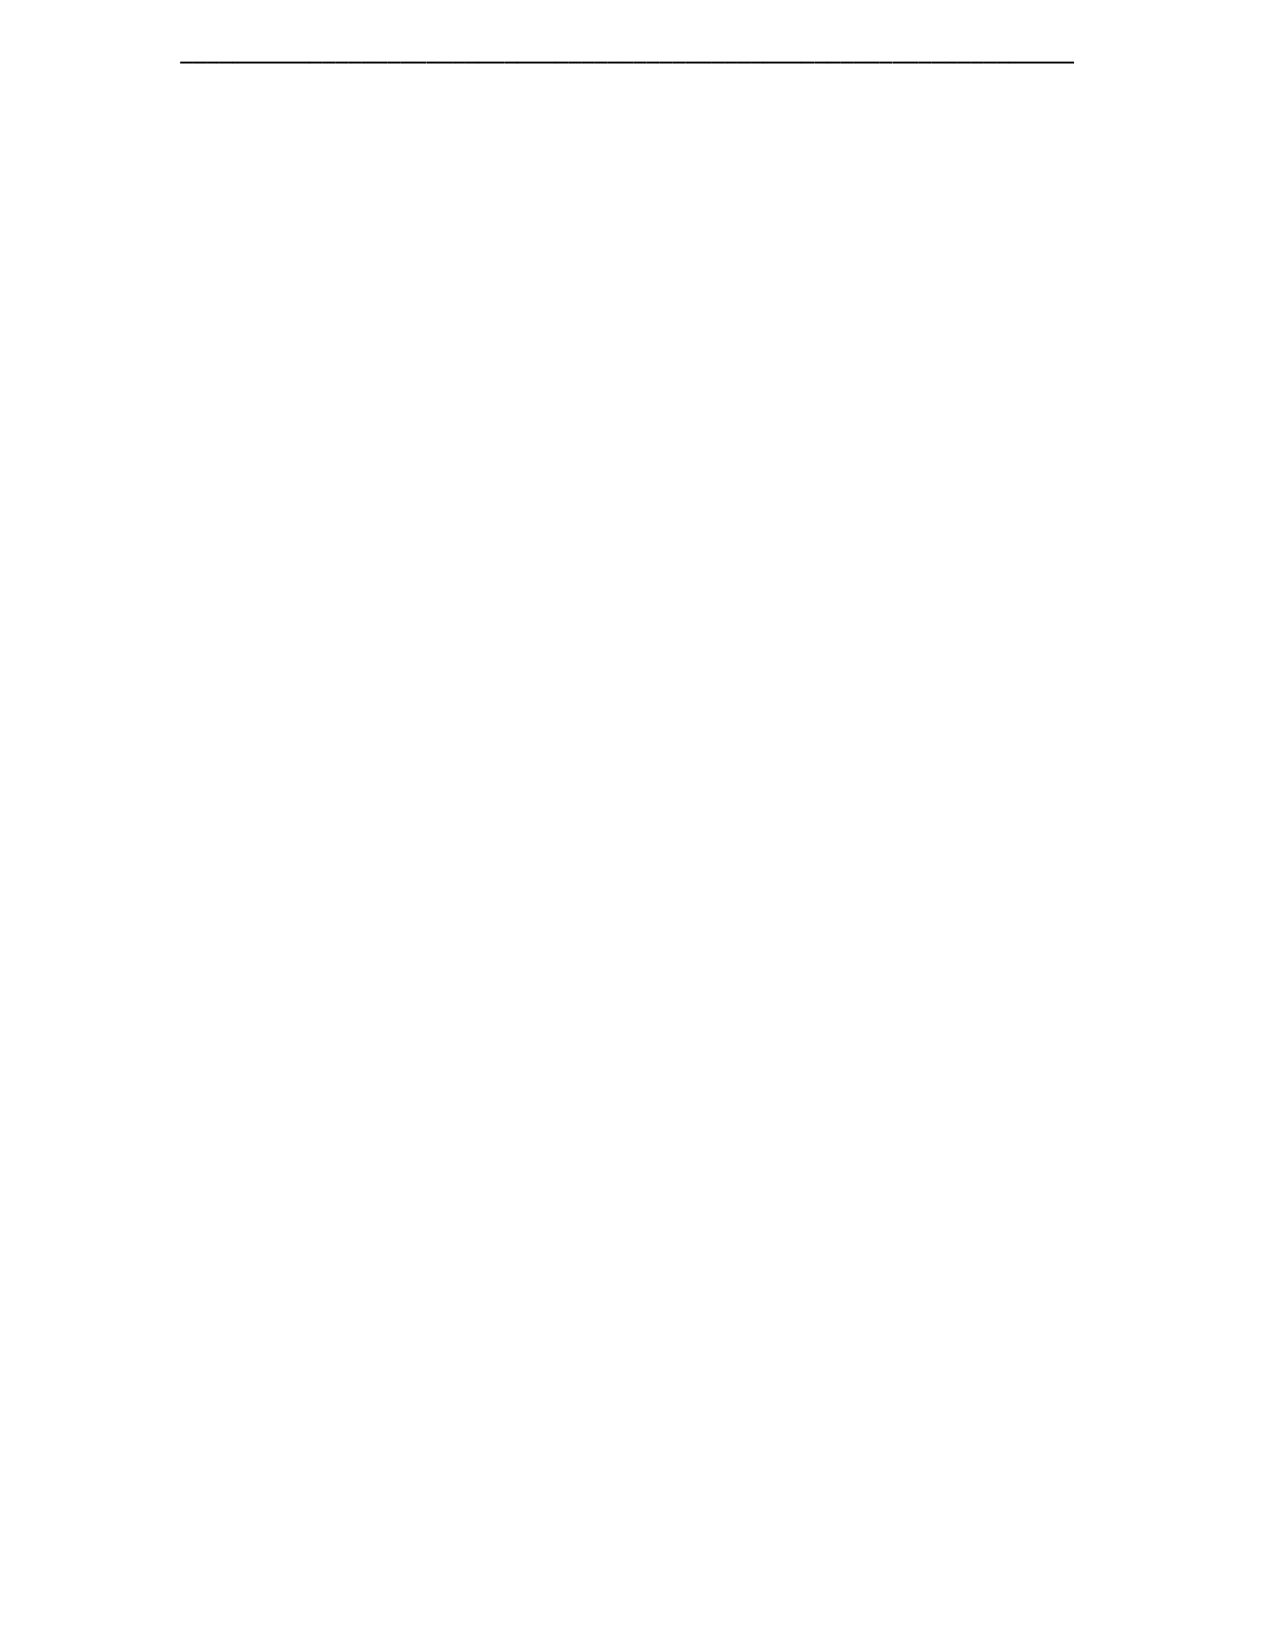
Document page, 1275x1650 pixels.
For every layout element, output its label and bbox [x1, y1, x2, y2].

text [150, 28, 1200, 68]
